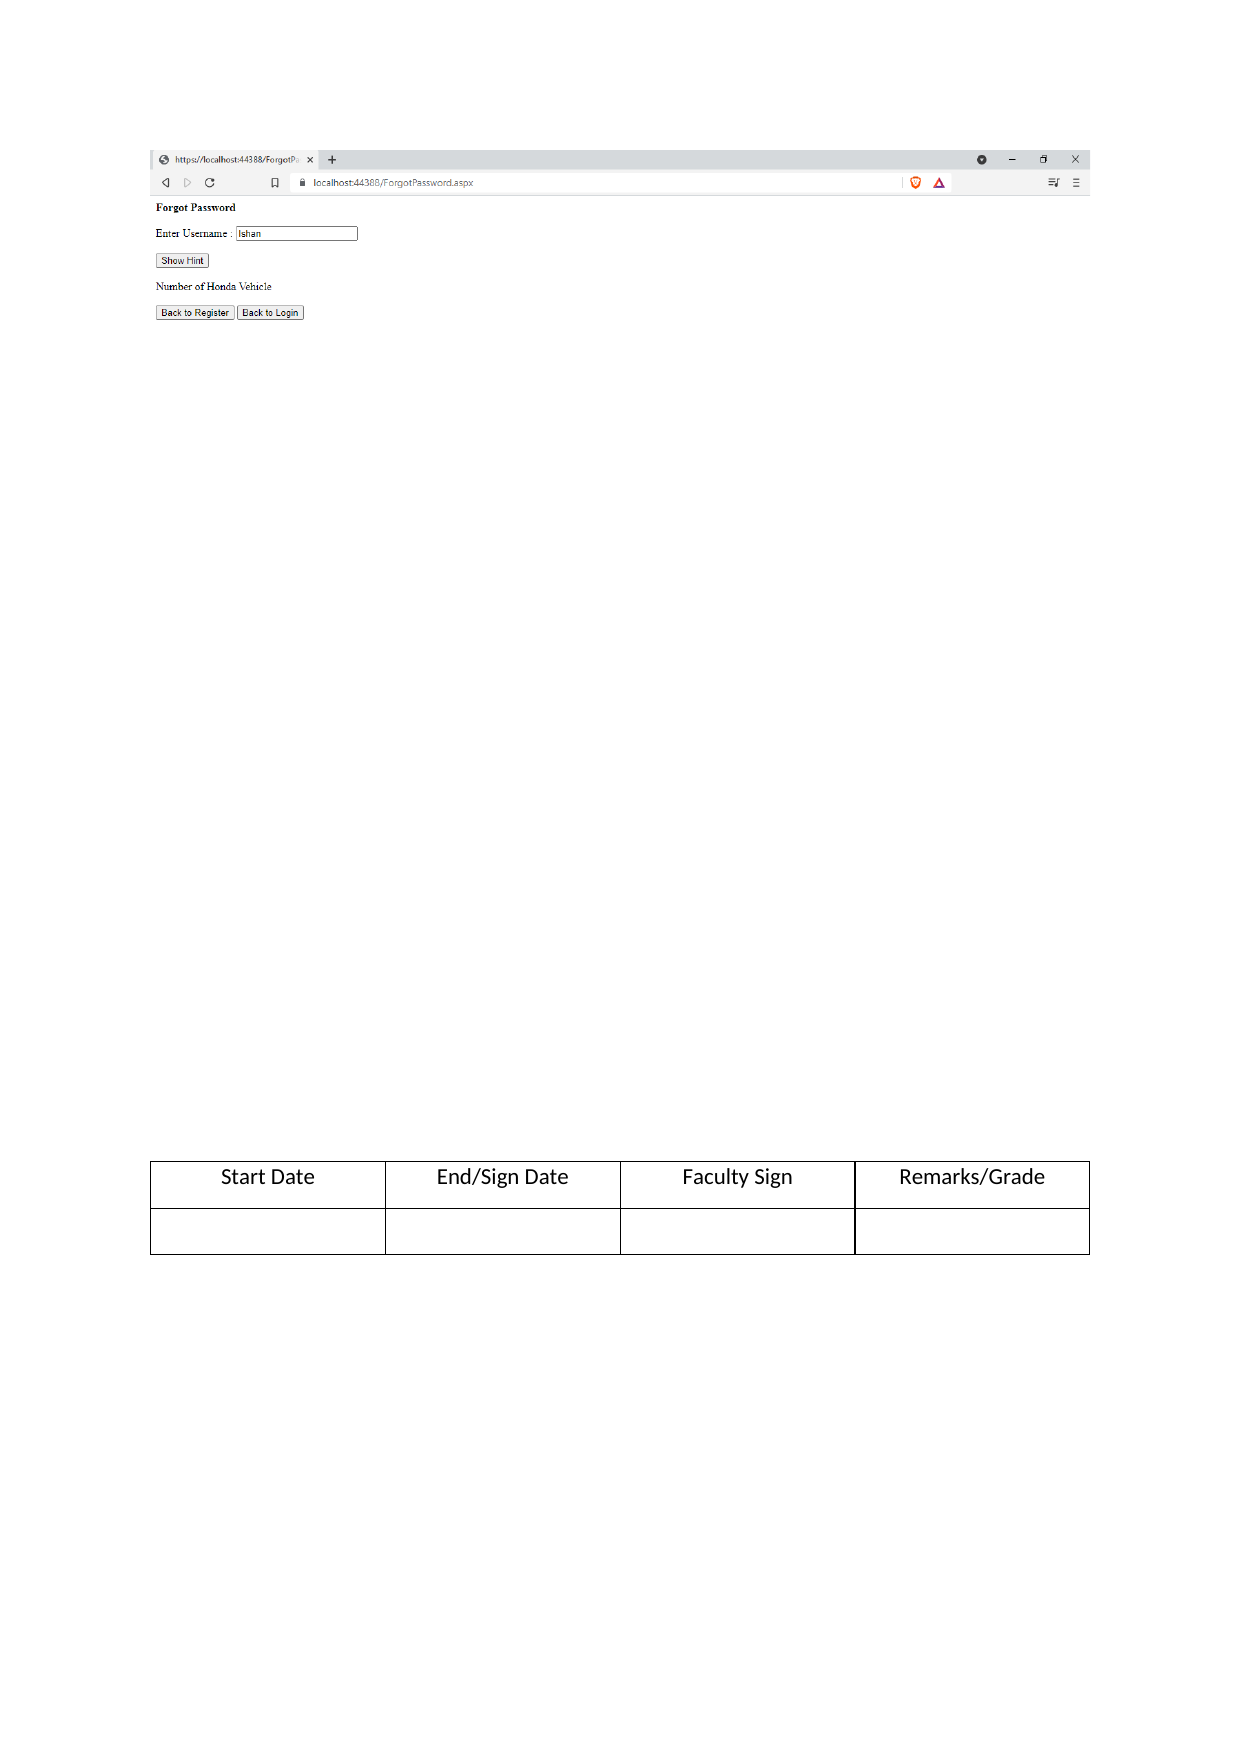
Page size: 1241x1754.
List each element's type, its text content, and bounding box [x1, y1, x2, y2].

picture [150, 150, 1091, 346]
table_header End/Sign Date [386, 1162, 620, 1208]
table_header Faculty Sign [621, 1162, 854, 1208]
table_cell [621, 1209, 854, 1253]
table_cell [856, 1209, 1089, 1253]
table_header Start Date [151, 1162, 385, 1208]
table_cell [151, 1209, 385, 1253]
table_header Remarks/Grade [856, 1162, 1089, 1208]
table_cell [386, 1209, 620, 1253]
